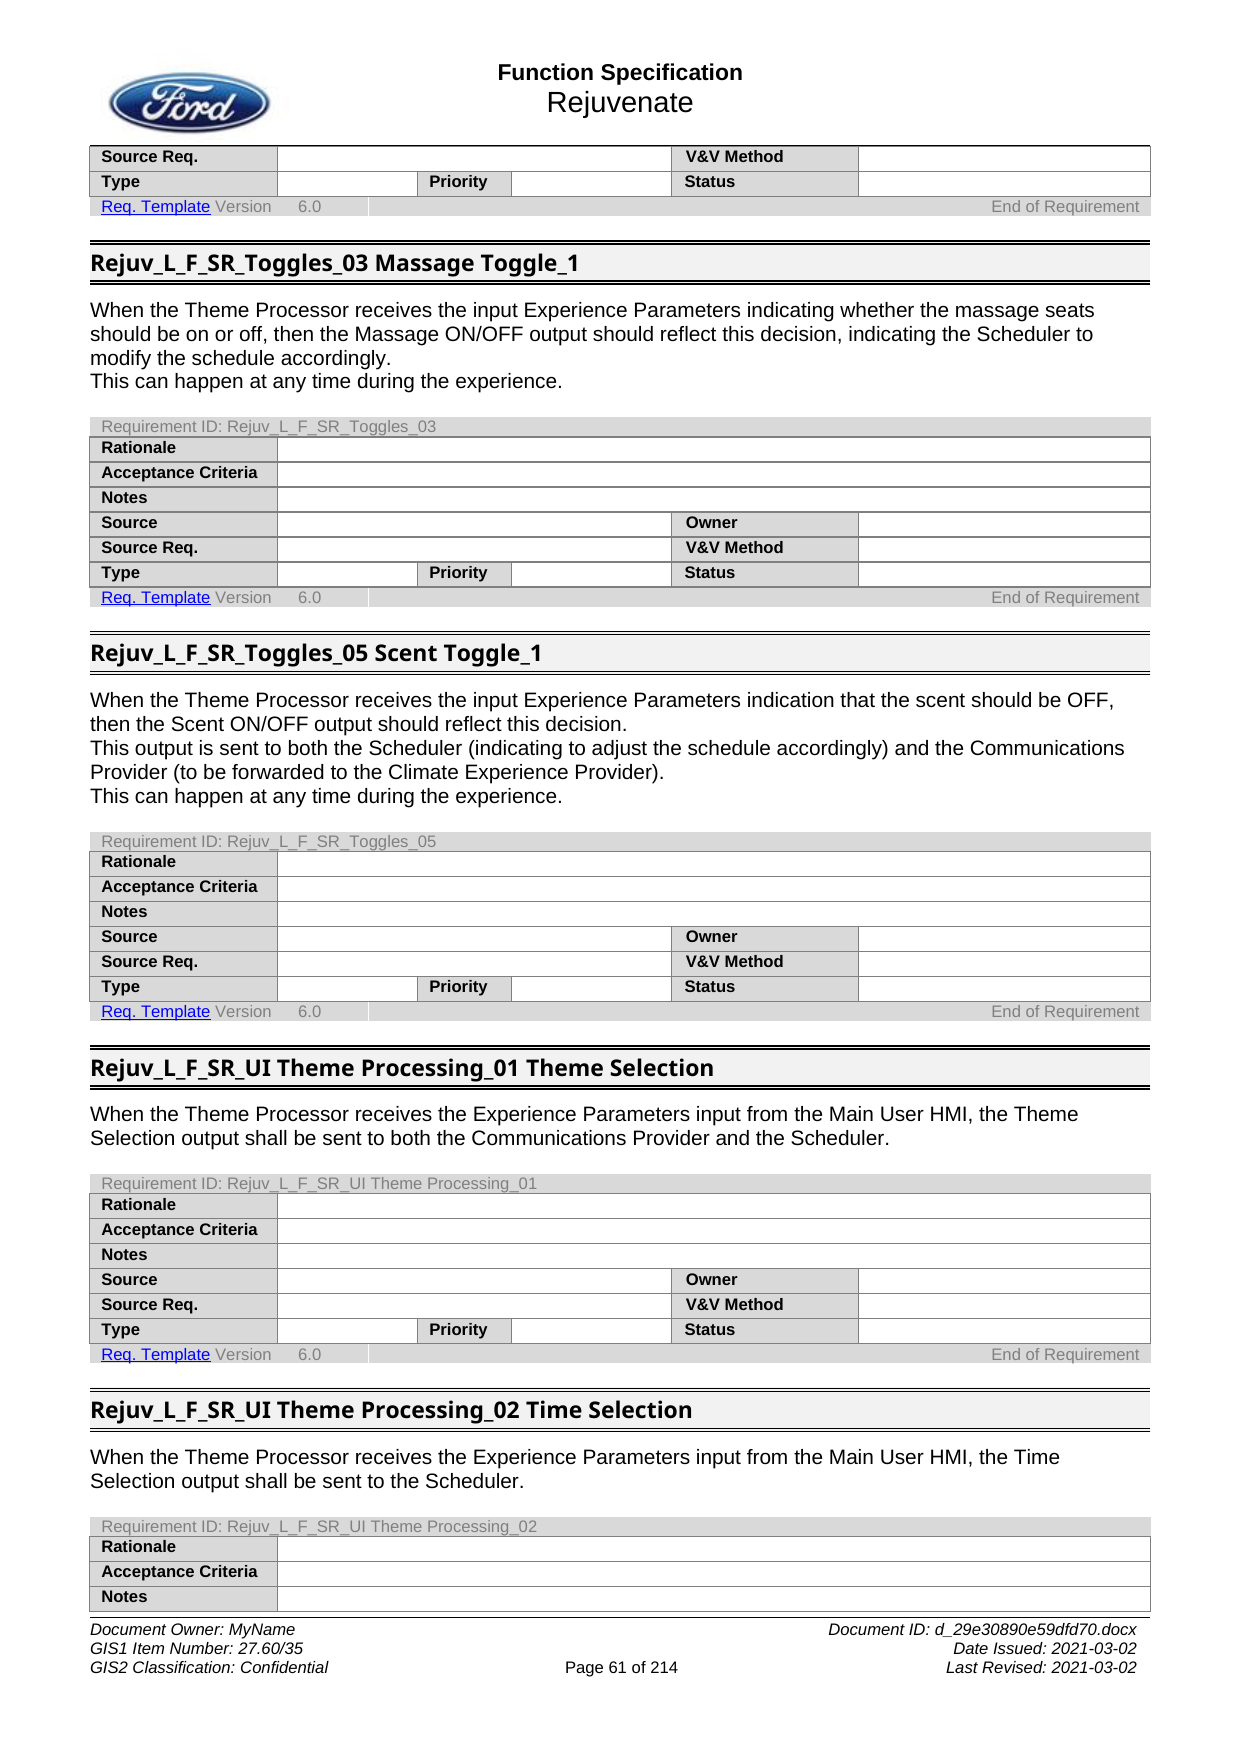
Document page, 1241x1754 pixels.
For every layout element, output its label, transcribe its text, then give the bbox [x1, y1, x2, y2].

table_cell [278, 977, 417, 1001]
text Rejuv_L_F_SR_Toggles_03 Massage Toggle_1 [90, 245, 1150, 280]
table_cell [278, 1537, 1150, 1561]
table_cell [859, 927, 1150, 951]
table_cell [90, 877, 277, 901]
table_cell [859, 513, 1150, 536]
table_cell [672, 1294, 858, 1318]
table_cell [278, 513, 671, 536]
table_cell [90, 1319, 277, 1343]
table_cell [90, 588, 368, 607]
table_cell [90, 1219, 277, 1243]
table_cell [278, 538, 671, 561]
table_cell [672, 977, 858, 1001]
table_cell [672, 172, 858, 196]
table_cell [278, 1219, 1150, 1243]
text When the Theme Processor receives the Experience Parameters input from the Main User HMI, the Time Selection output shall be sent to the Scheduler. [90, 1445, 1150, 1493]
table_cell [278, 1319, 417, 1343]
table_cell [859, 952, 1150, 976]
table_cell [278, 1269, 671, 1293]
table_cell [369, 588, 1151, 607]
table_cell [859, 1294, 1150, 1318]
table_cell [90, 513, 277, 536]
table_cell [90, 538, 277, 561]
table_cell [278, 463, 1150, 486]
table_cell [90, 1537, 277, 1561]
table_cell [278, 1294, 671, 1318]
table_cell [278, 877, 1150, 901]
text When the Theme Processor receives the input Experience Parameters indicating whether the massage seats should be on or off, then the Massage ON/OFF output should reflect this decision, indicating the Scheduler to modify the schedule accordingly. [90, 297, 1150, 369]
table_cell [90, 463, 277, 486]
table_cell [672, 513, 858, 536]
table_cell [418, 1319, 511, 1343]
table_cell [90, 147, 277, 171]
text This can happen at any time during the experience. [90, 369, 1150, 393]
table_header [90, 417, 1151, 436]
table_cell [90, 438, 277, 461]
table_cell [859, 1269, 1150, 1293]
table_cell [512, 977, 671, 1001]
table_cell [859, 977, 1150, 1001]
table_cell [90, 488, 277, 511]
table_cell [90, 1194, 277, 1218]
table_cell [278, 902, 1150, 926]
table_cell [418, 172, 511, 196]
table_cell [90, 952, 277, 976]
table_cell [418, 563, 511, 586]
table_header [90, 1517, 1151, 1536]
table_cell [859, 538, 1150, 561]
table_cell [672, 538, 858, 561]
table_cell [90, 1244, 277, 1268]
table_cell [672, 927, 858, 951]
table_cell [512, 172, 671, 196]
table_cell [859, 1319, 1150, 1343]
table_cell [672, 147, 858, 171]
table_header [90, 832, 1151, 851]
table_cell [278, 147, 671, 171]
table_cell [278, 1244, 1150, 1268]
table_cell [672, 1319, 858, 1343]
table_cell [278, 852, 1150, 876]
text Rejuv_L_F_SR_UI Theme Processing_01 Theme Selection [90, 1050, 1150, 1085]
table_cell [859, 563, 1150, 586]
text When the Theme Processor receives the input Experience Parameters indication that the scent should be OFF, then the Scent ON/OFF output should reflect this decision. [90, 688, 1150, 736]
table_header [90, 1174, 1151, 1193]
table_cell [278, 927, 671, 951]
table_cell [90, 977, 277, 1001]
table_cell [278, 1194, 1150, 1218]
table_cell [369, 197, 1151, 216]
text When the Theme Processor receives the Experience Parameters input from the Main User HMI, the Theme Selection output shall be sent to both the Communications Provider and the Scheduler. [90, 1102, 1150, 1150]
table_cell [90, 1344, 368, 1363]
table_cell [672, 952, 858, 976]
picture [89, 53, 290, 146]
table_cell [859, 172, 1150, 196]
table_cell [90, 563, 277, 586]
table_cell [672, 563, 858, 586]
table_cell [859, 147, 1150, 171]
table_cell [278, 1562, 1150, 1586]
text This output is sent to both the Scheduler (indicating to adjust the schedule accordingly) and the Communications Provider (to be forwarded to the Climate Experience Provider). [90, 736, 1150, 784]
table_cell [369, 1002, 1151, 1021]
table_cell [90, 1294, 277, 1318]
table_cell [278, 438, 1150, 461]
text This can happen at any time during the experience. [90, 784, 1150, 808]
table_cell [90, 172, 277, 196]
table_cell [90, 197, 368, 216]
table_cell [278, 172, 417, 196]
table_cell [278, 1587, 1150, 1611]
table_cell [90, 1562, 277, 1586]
text Rejuv_L_F_SR_Toggles_05 Scent Toggle_1 [90, 635, 1150, 671]
text Rejuv_L_F_SR_UI Theme Processing_02 Time Selection [90, 1392, 1150, 1428]
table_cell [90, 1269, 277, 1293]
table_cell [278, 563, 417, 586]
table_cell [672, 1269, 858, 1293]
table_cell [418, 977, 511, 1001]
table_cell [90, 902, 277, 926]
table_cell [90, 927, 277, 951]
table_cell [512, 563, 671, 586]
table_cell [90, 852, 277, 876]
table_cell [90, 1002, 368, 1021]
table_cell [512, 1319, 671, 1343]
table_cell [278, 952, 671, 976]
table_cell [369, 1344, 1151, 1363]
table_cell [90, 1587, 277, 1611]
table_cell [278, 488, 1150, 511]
